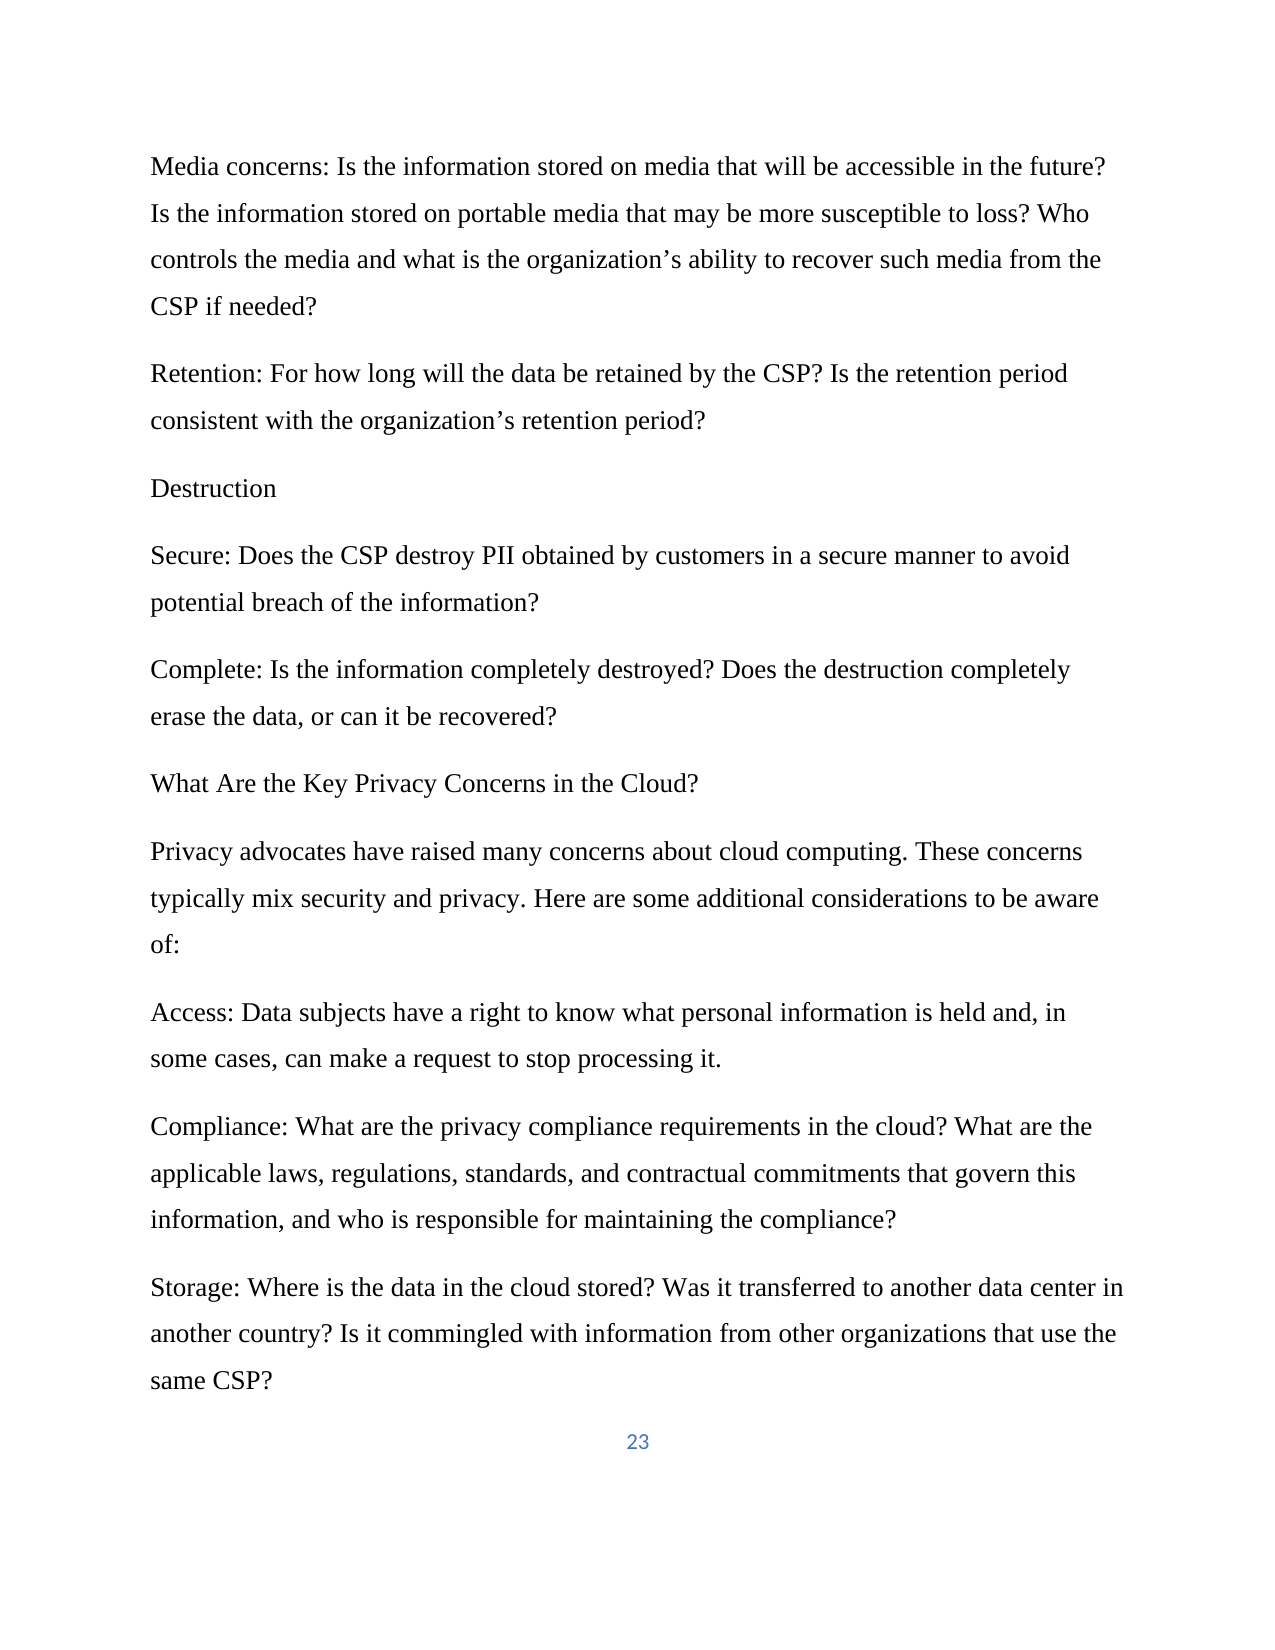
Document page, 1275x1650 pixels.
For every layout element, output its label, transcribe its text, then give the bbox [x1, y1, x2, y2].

text Access: Data subjects have a right to know what personal information is held and, in some cases, can make a request to stop processing it. [150, 996, 1125, 1074]
text Media concerns: Is the information stored on media that will be accessible in the future? Is the information stored on portable media that may be more susceptible to loss? Who controls the media and what is the organization’s ability to recover such media from the CSP if needed? [150, 150, 1125, 321]
text Privacy advocates have raised many concerns about cloud computing. These concerns typically mix security and privacy. Here are some additional considerations to be aware of: [150, 835, 1125, 959]
text Retention: For how long will the data be retained by the CSP? Is the retention period consistent with the organization’s retention period? [150, 357, 1125, 435]
text What Are the Key Privacy Concerns in the Cloud? [150, 767, 1125, 799]
text Destruction [150, 472, 1125, 503]
text Compliance: What are the privacy compliance requirements in the cloud? What are the applicable laws, regulations, standards, and contractual commitments that govern this information, and who is responsible for maintaining the compliance? [150, 1110, 1125, 1234]
text Complete: Is the information completely destroyed? Does the destruction completely erase the data, or can it be recovered? [150, 653, 1125, 731]
text Storage: Where is the data in the cloud stored? Was it transferred to another data center in another country? Is it commingled with information from other organizations that use the same CSP? [150, 1271, 1125, 1395]
text Secure: Does the CSP destroy PII obtained by customers in a secure manner to avoid potential breach of the information? [150, 539, 1125, 617]
